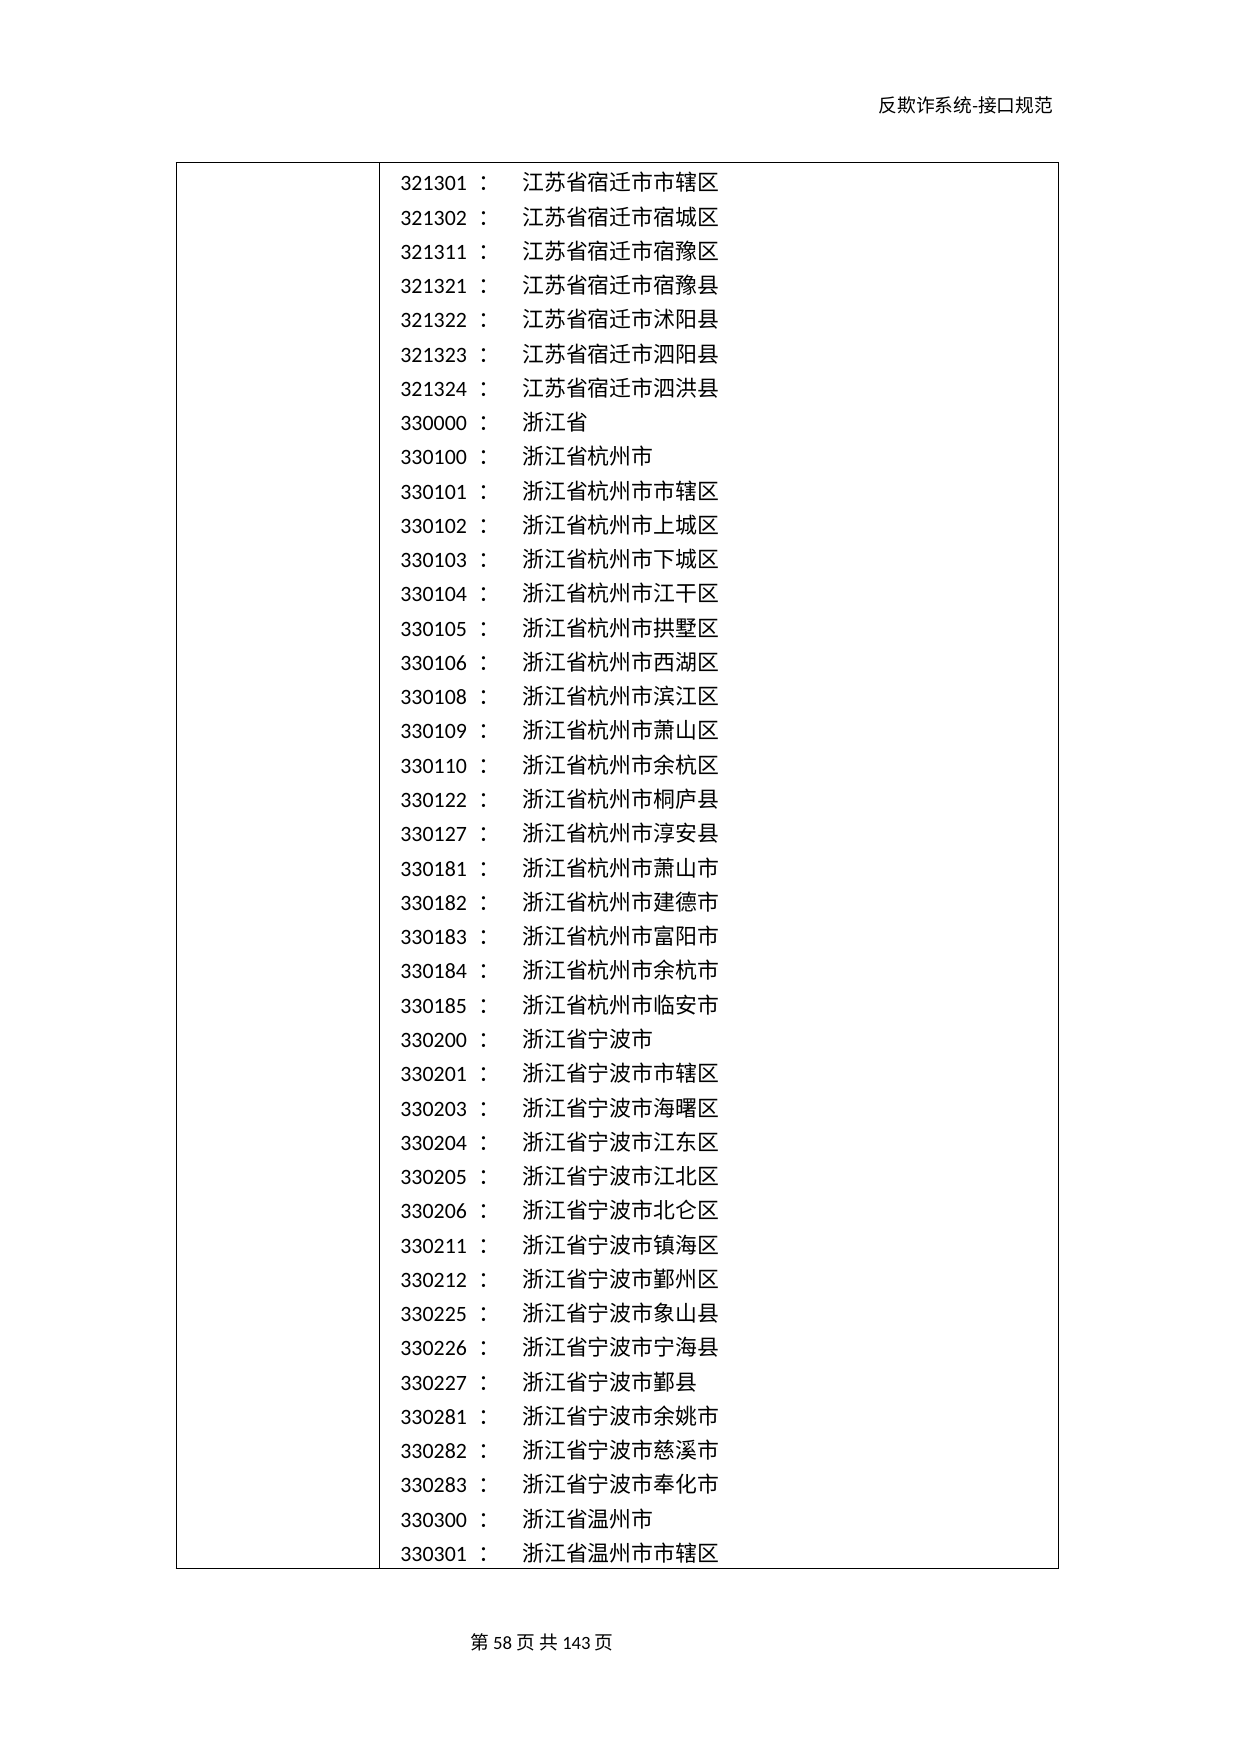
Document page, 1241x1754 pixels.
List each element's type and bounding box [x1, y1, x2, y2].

table_cell [177, 163, 379, 1568]
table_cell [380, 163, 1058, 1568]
